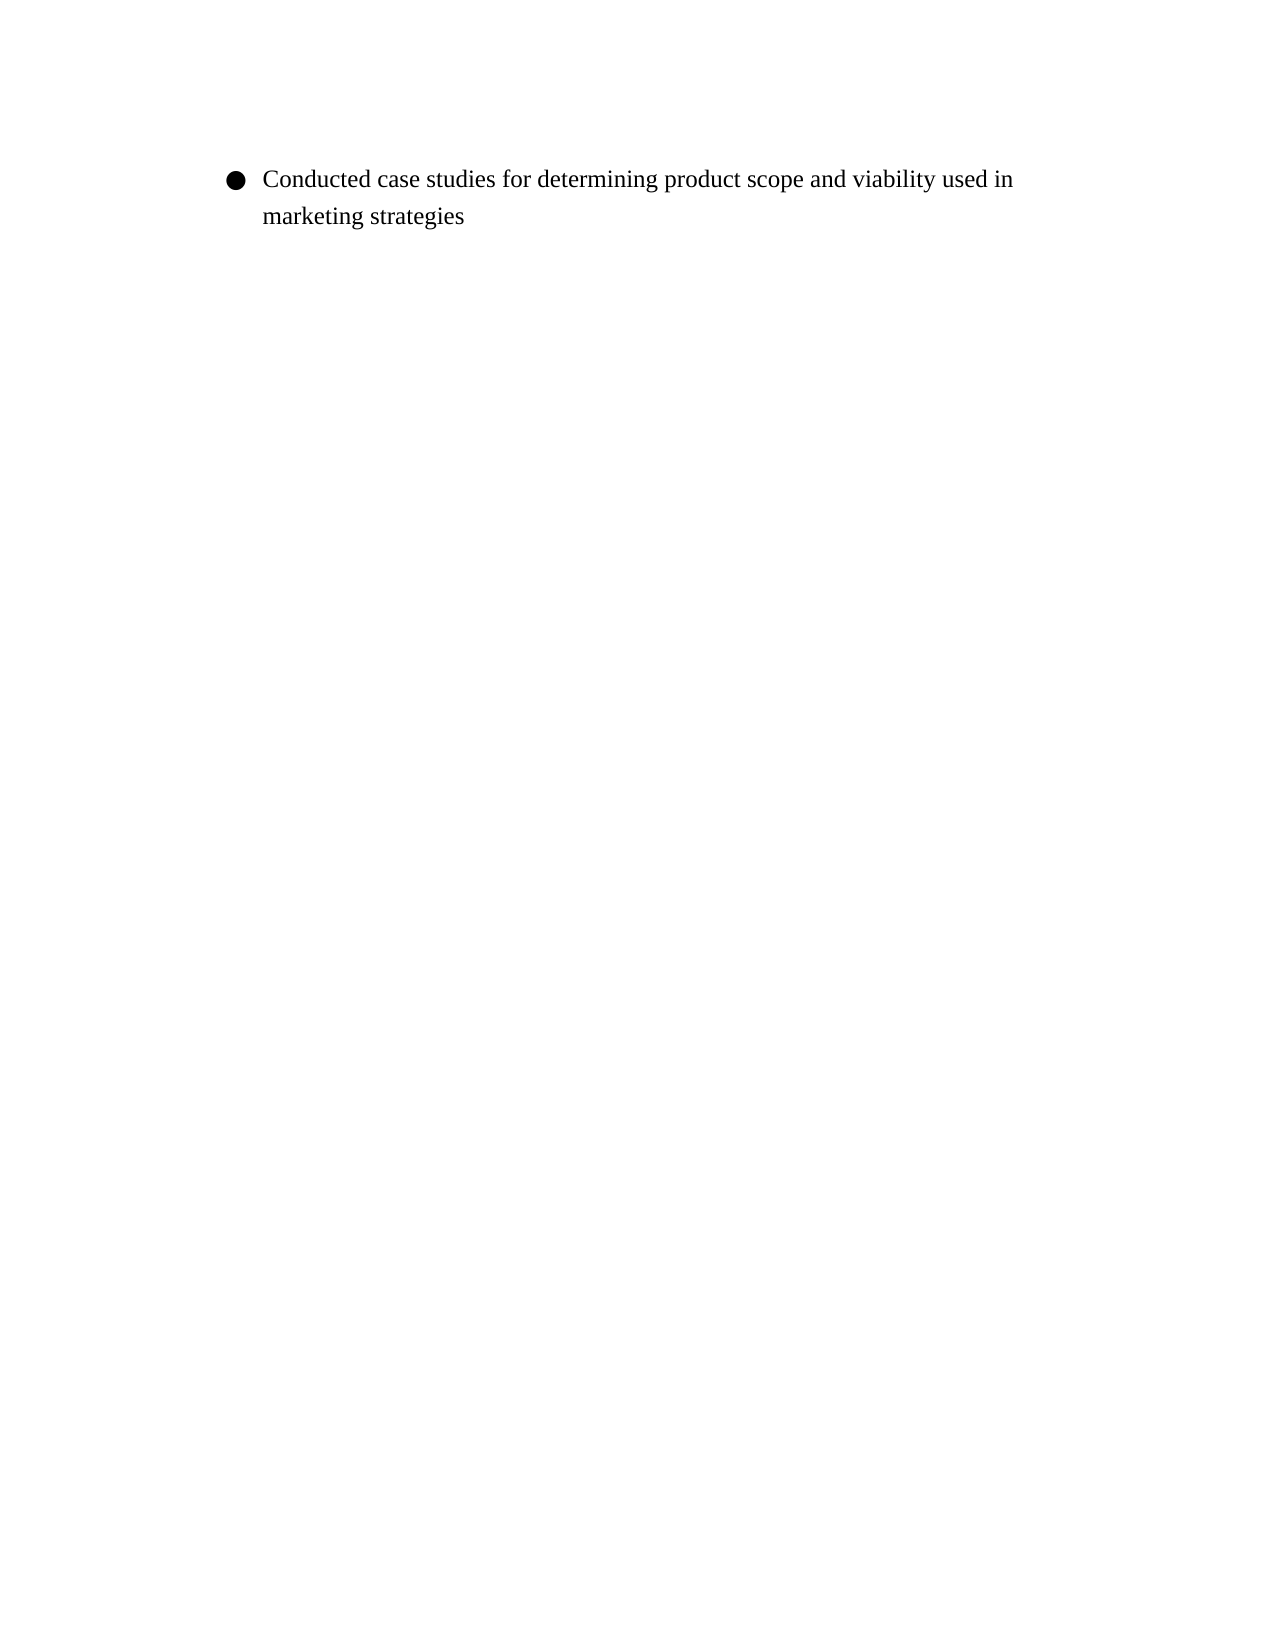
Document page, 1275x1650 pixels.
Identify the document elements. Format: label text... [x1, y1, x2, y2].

list Conducted case studies for determining product scope and viability used in marketing strategies [225, 150, 1087, 230]
